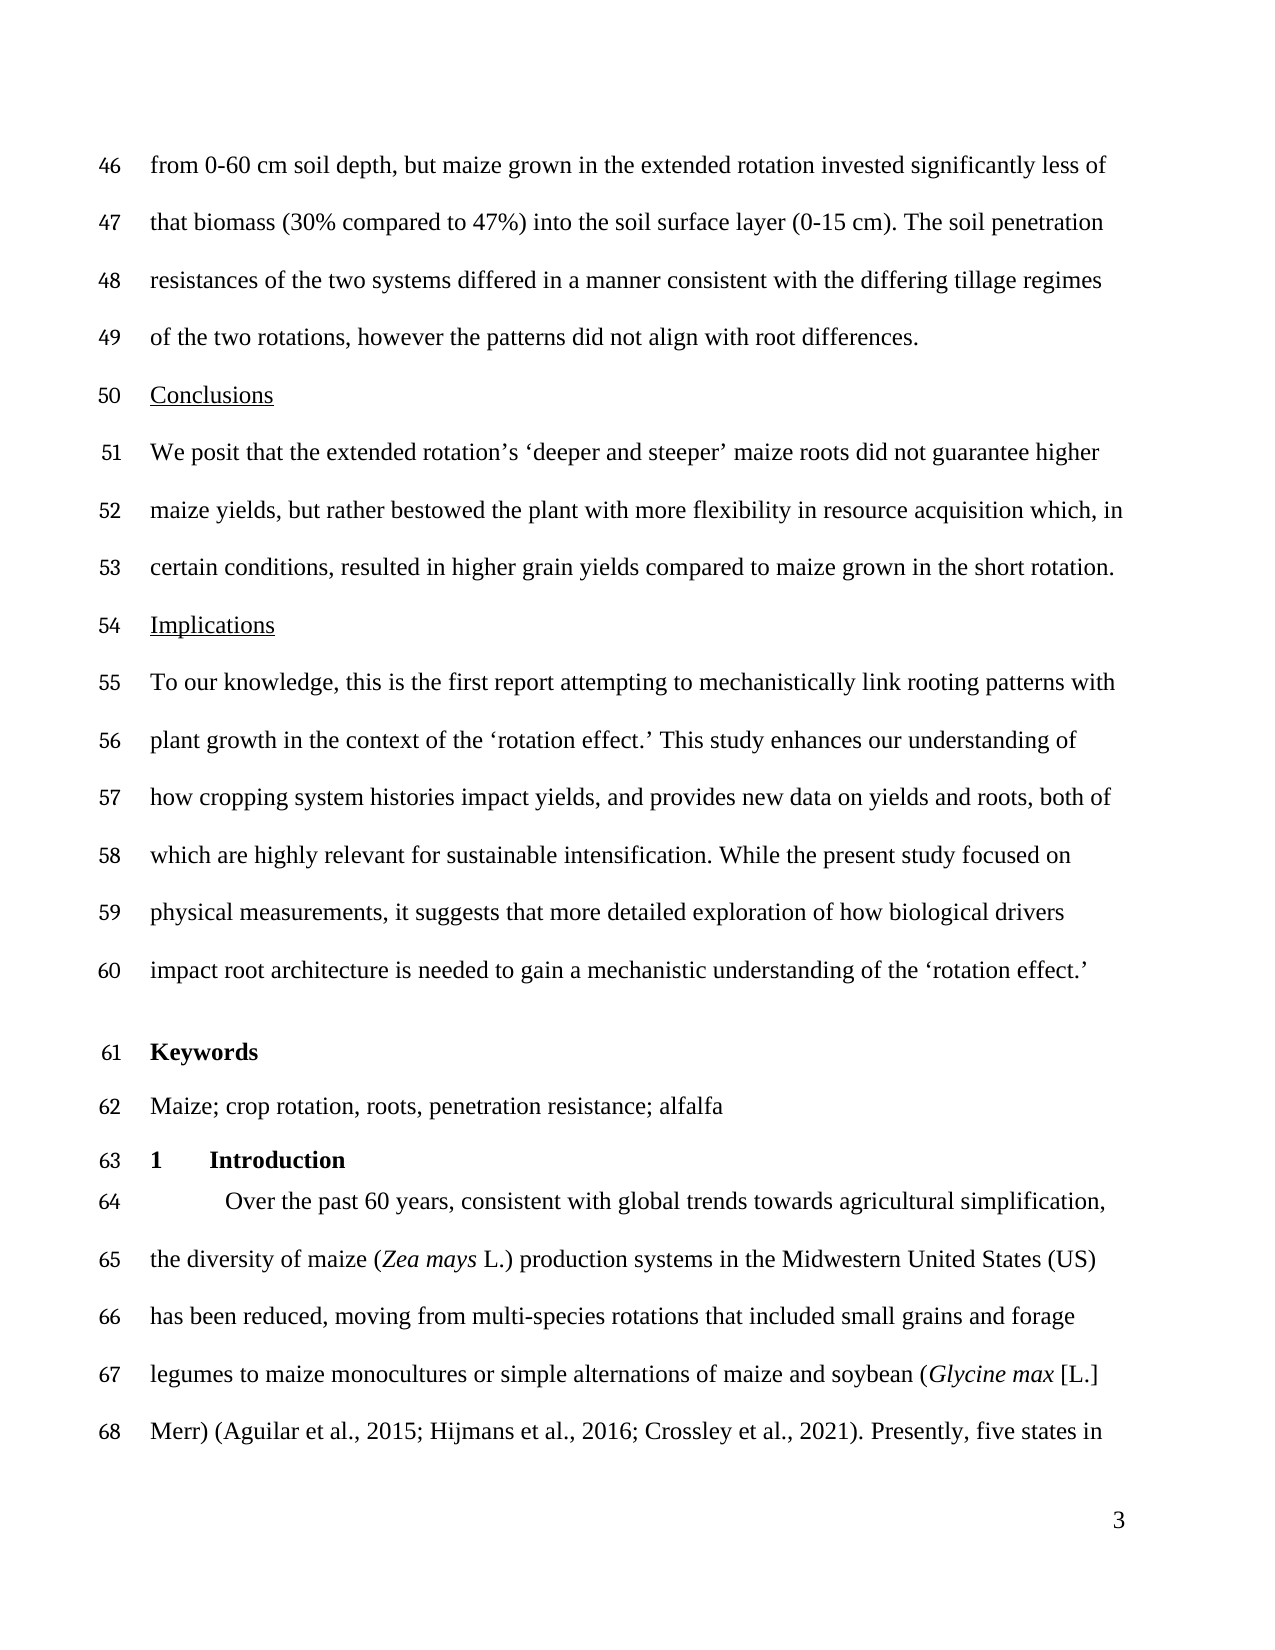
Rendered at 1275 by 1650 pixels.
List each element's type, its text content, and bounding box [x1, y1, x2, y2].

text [150, 1186, 1125, 1445]
text To our knowledge, this is the first report attempting to mechanistically link rooting patterns with plant growth in the context of the ‘rotation effect.’ This study enhances our understanding of how cropping system histories impact yields, and provides new data on yields and roots, both of which are highly relevant for sustainable intensification. While the present study focused on physical measurements, it suggests that more detailed exploration of how biological drivers impact root architecture is needed to gain a mechanistic understanding of the ‘rotation effect.’ [150, 667, 1125, 984]
text We posit that the extended rotation’s ‘deeper and steeper’ maize roots did not guarantee higher maize yields, but rather bestowed the plant with more flexibility in resource acquisition which, in certain conditions, resulted in higher grain yields compared to maize grown in the short rotation. [150, 437, 1125, 581]
text Conclusions [150, 380, 1125, 409]
list Keywords [150, 1037, 1125, 1066]
text Maize; crop rotation, roots, penetration resistance; alfalfa [150, 1091, 1125, 1120]
subtitle Introduction [150, 1145, 1125, 1174]
text Implications [150, 610, 1125, 639]
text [150, 150, 1125, 351]
